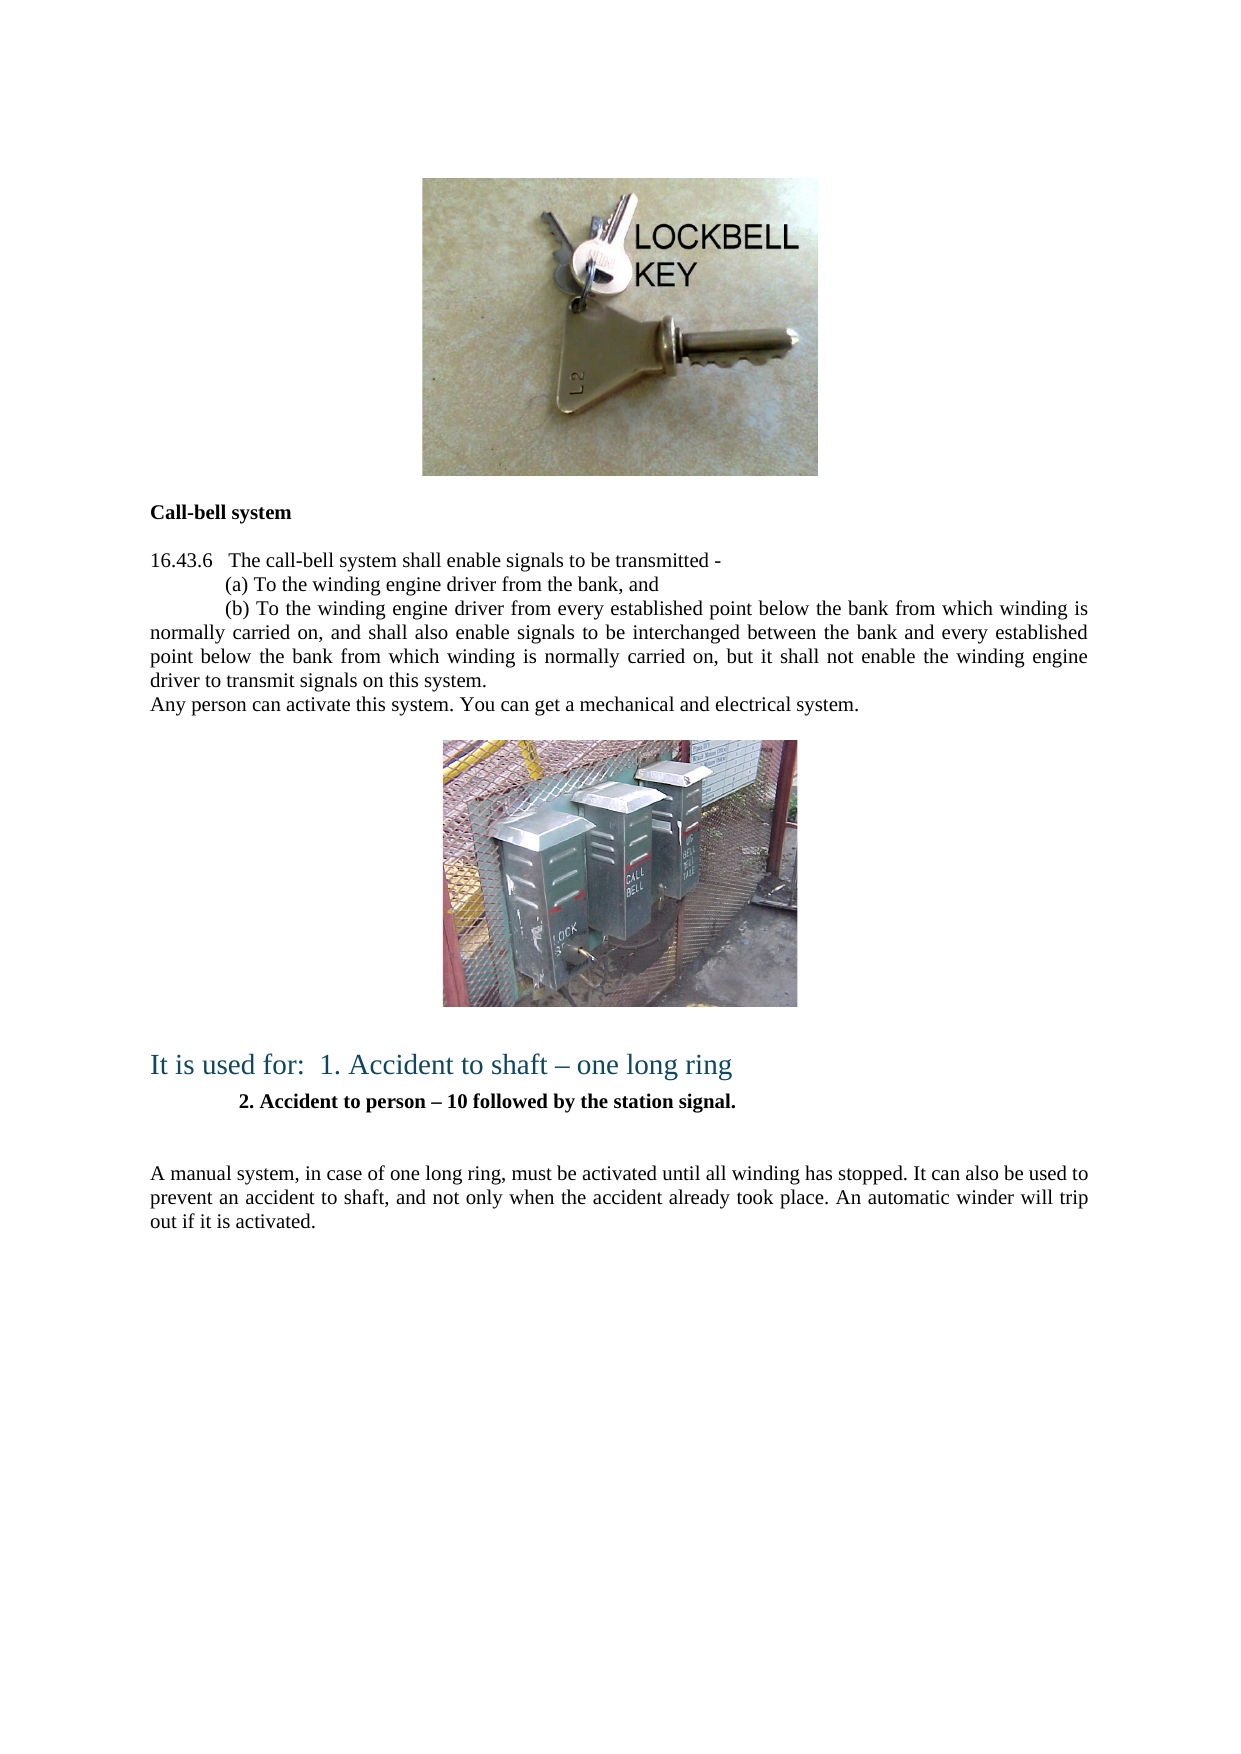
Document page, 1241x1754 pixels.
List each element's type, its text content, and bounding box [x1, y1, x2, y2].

text 2. Accident to person – 10 followed by the station signal. [150, 1089, 1090, 1113]
text (b) To the winding engine driver from every established point below the bank from which winding is normally carried on, and shall also enable signals to be interchanged between the bank and every established point below the bank from which winding is normally carried on, but it shall not enable the winding engine driver to transmit signals on this system. [150, 596, 1090, 692]
text (a) To the winding engine driver from the bank, and [150, 572, 1090, 596]
text Call-bell system [150, 500, 1090, 524]
picture [442, 740, 798, 1007]
picture [422, 178, 818, 476]
text A manual system, in case of one long ring, must be activated until all winding has stopped. It can also be used to prevent an accident to shaft, and not only when the accident already took place. An automatic winder will trip out if it is activated. [150, 1161, 1090, 1233]
subtitle It is used for: 1. Accident to shaft – one long ring [150, 1047, 1090, 1081]
text 16.43.6 The call-bell system shall enable signals to be transmitted - [150, 548, 1090, 572]
text Any person can activate this system. You can get a mechanical and electrical system. [150, 692, 1090, 716]
